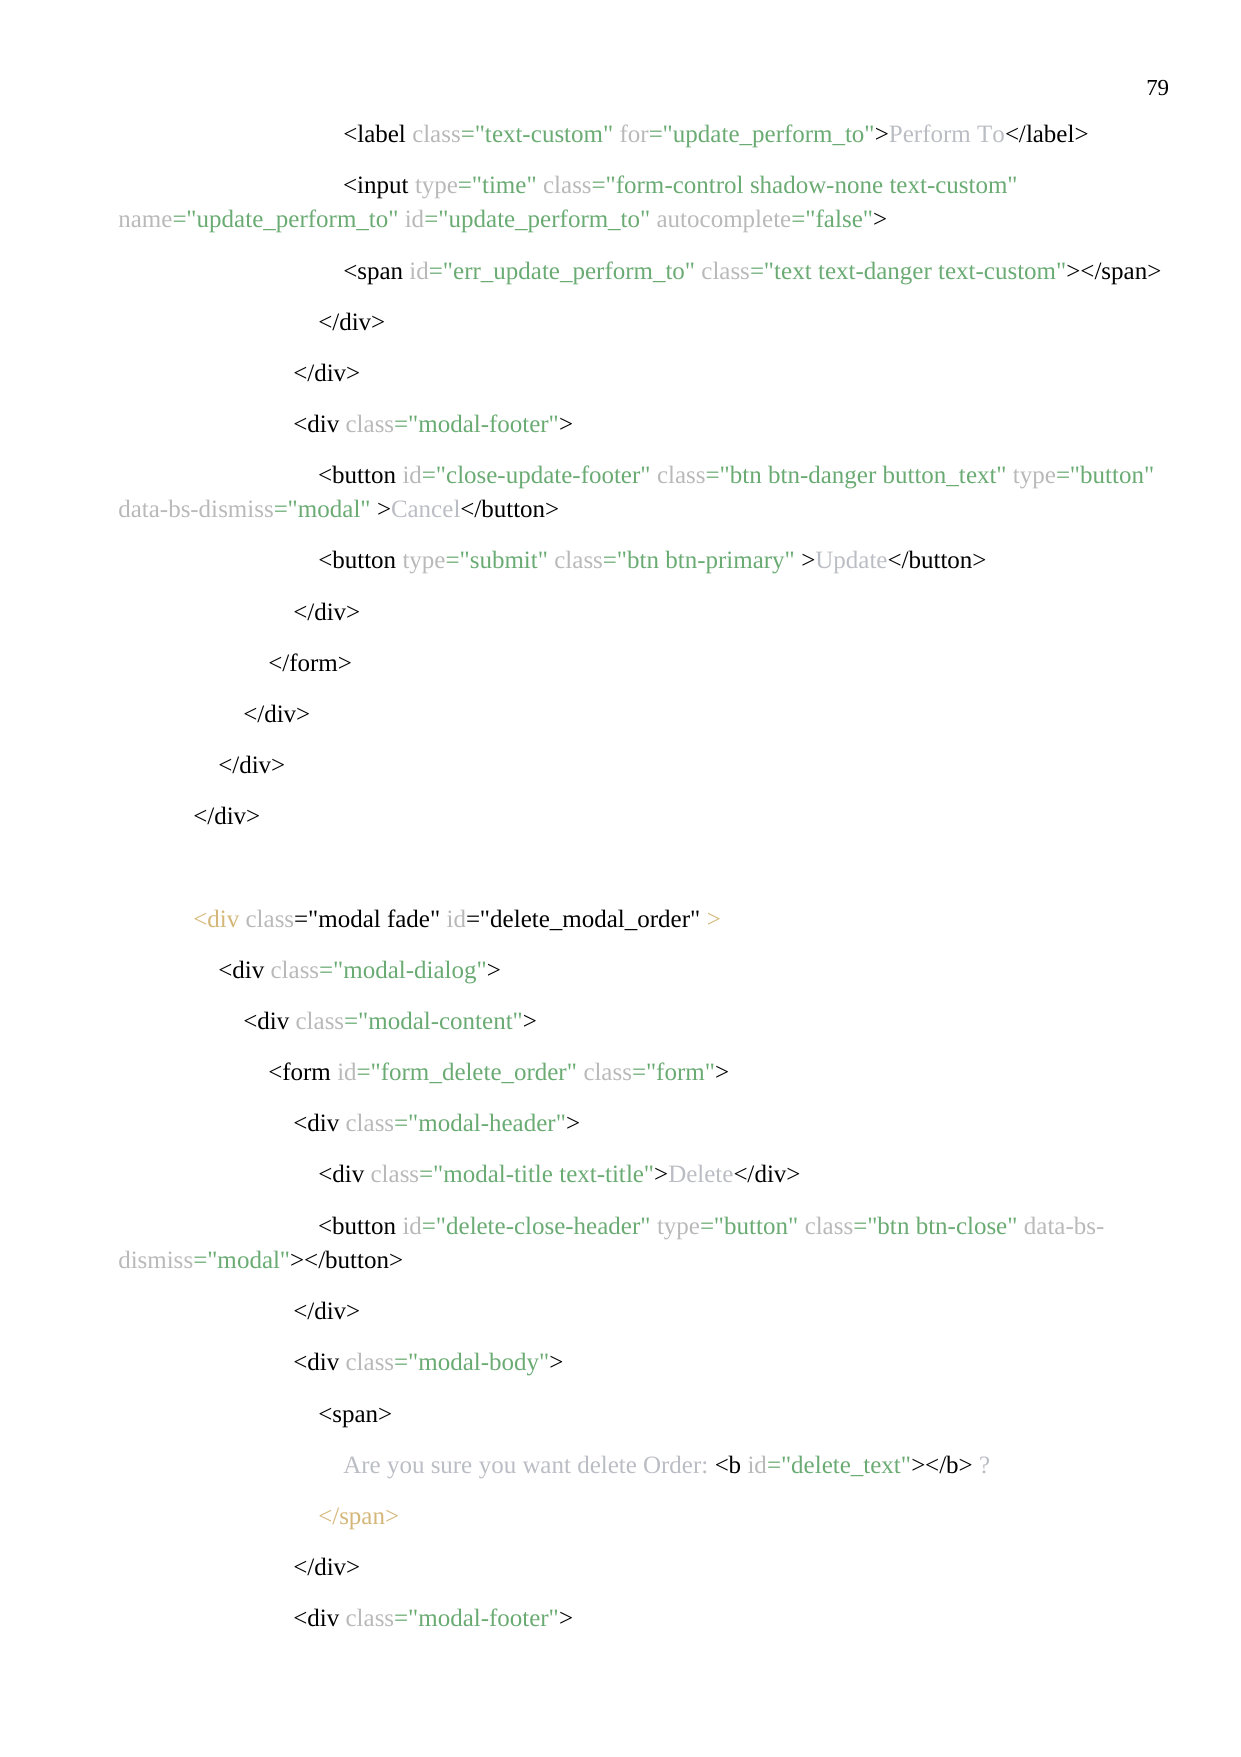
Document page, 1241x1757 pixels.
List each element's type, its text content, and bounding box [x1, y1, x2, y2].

text <form id="form_delete_order" class="form"> [268, 1057, 1192, 1086]
text </div> [243, 699, 1192, 728]
text <span id="err_update_perform_to" class="text text-danger text-custom"></span> [343, 256, 1192, 284]
text <input type="time" class="form-control shadow-none text-custom" name="update_perform_to" id="update_perform_to" autocomplete="false"> [118, 170, 1093, 233]
text <div class="modal fade" id="delete_modal_order" > [193, 904, 1192, 932]
text <div class="modal-footer"> [293, 409, 1192, 438]
text </div> [293, 1552, 1192, 1581]
text <div class="modal-title text-title">Delete</div> [318, 1159, 1192, 1188]
text <label class="text-custom" for="update_perform_to">Perform To</label> [343, 119, 1192, 148]
text <button type="submit" class="btn btn-primary" >Update</button> [318, 545, 1192, 574]
text <div class="modal-dialog"> [218, 955, 1192, 984]
text <div class="modal-content"> [243, 1006, 1192, 1035]
text </form> [268, 648, 1192, 677]
text </div> [293, 597, 1192, 625]
text </div> [293, 1296, 1192, 1325]
text <div class="modal-body"> [293, 1347, 1192, 1376]
text </div> [193, 801, 1192, 830]
text <div class="modal-header"> [293, 1108, 1192, 1137]
text </span> [318, 1501, 1192, 1530]
text <span> [318, 1399, 1192, 1427]
text <div class="modal-footer"> [293, 1603, 1192, 1632]
text <button id="close-update-footer" class="btn btn-danger button_text" type="button" data-bs-dismiss="modal" >Cancel</button> [118, 461, 1155, 523]
text <button id="delete-close-header" type="button" class="btn btn-close" data-bs- dismiss="modal"></button> [118, 1211, 1192, 1274]
text Are you sure you want delete Order: <b id="delete_text"></b> ? [343, 1450, 1192, 1479]
text </div> [318, 307, 1192, 336]
text </div> [218, 750, 1192, 779]
text </div> [293, 358, 1192, 387]
